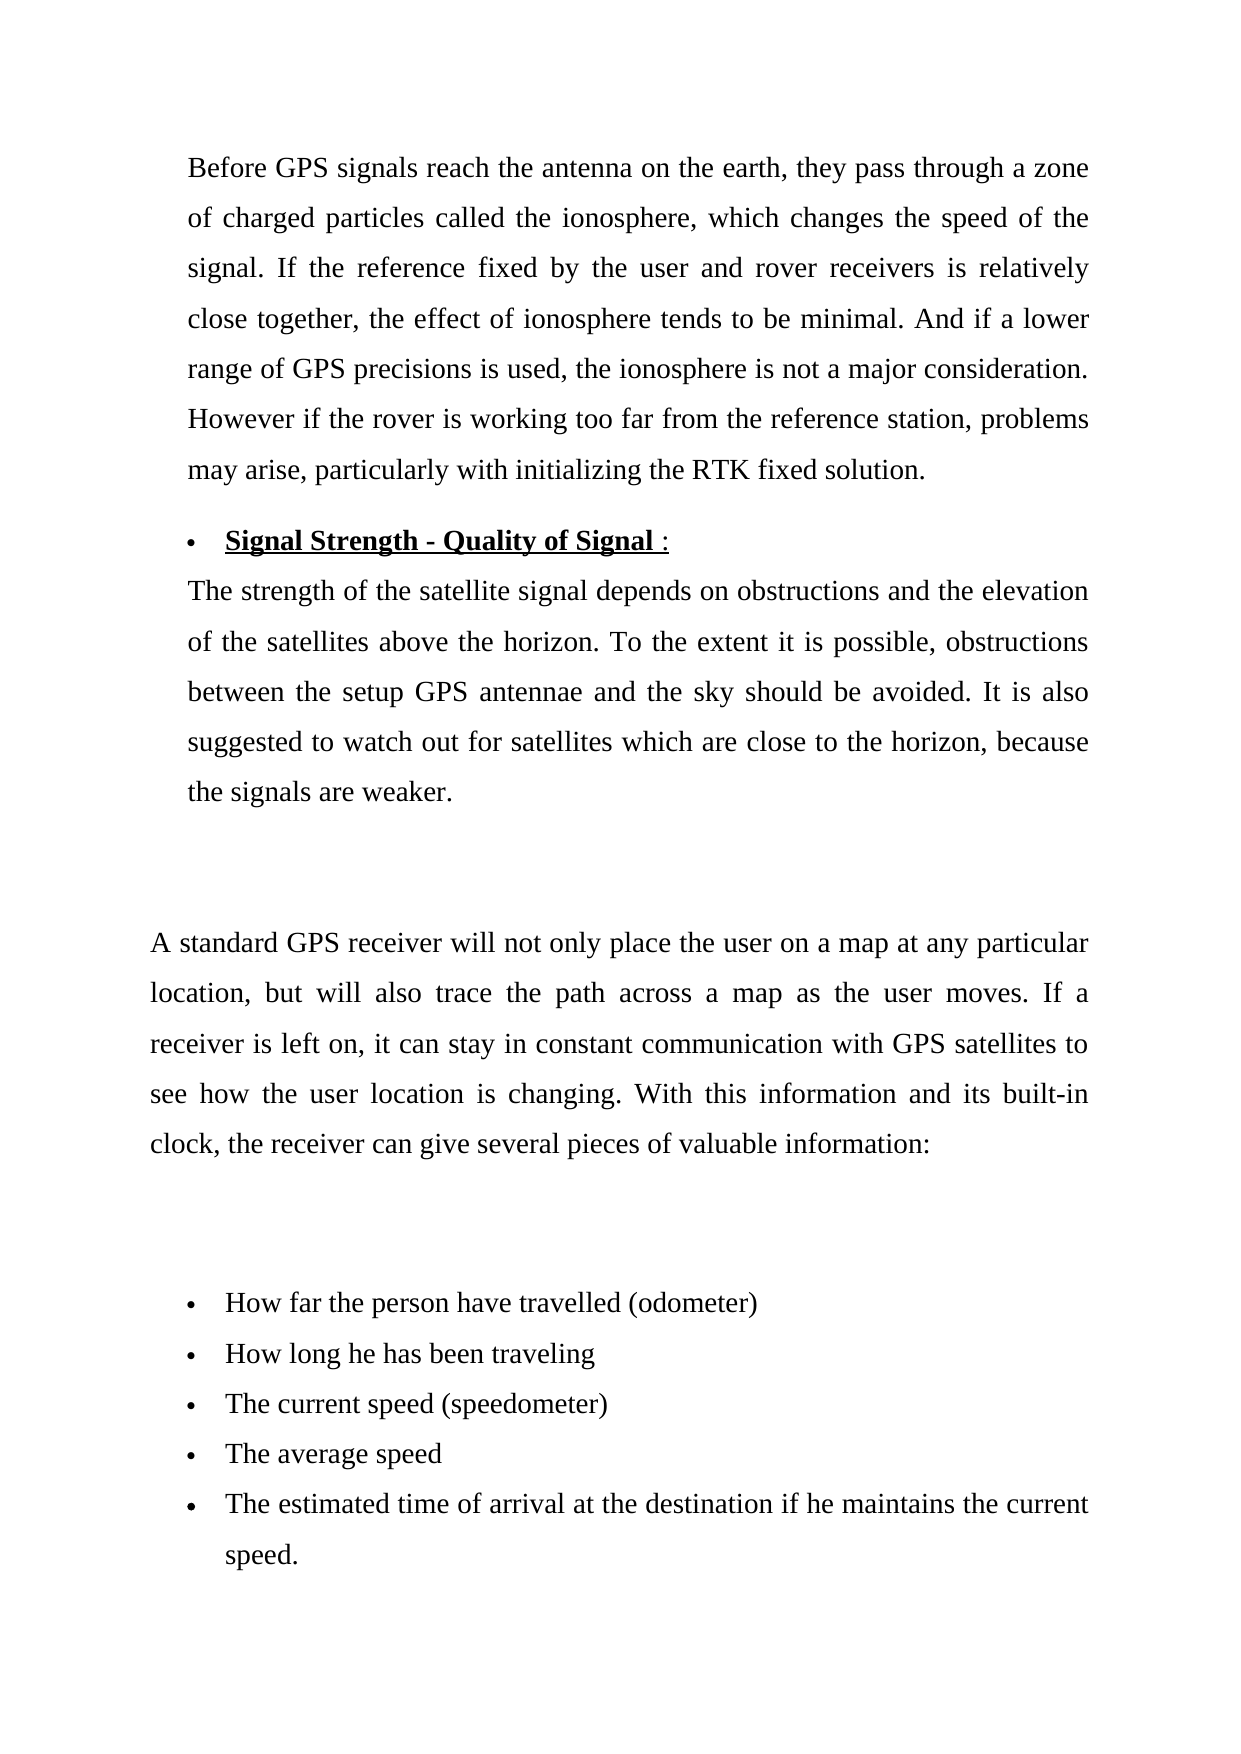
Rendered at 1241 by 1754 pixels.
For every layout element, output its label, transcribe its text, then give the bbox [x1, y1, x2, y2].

list How long he has been traveling [187, 1336, 1090, 1369]
list The current speed (speedometer) [187, 1386, 1090, 1419]
list How far the person have travelled (odometer) [187, 1285, 1090, 1319]
text The strength of the satellite signal depends on obstructions and the elevation of the satellites above the horizon. To the extent it is possible, obstructions between the setup GPS antennae and the sky should be avoided. It is also suggested to watch out for satellites which are close to the horizon, because the signals are weaker. [187, 573, 1090, 808]
text A standard GPS receiver will not only place the user on a map at any particular location, but will also trace the path across a map as the user moves. If a receiver is left on, it can stay in constant communication with GPS satellites to see how the user location is changing. With this information and its built-in clock, the receiver can give several pieces of valuable information: [150, 925, 1090, 1160]
list Signal Strength - Quality of Signal : [187, 523, 1090, 557]
text Before GPS signals reach the antenna on the earth, they pass through a zone of charged particles called the ionosphere, which changes the speed of the signal. If the reference fixed by the user and rover receivers is relatively close together, the effect of ionosphere tends to be minimal. And if a lower range of GPS precisions is used, the ionosphere is not a major consideration. However if the rover is working too far from the reference station, problems may arise, particularly with initializing the RTK fixed solution. [187, 150, 1090, 485]
list The average speed [187, 1436, 1090, 1470]
list The estimated time of arrival at the destination if he maintains the current speed. [187, 1487, 1090, 1571]
